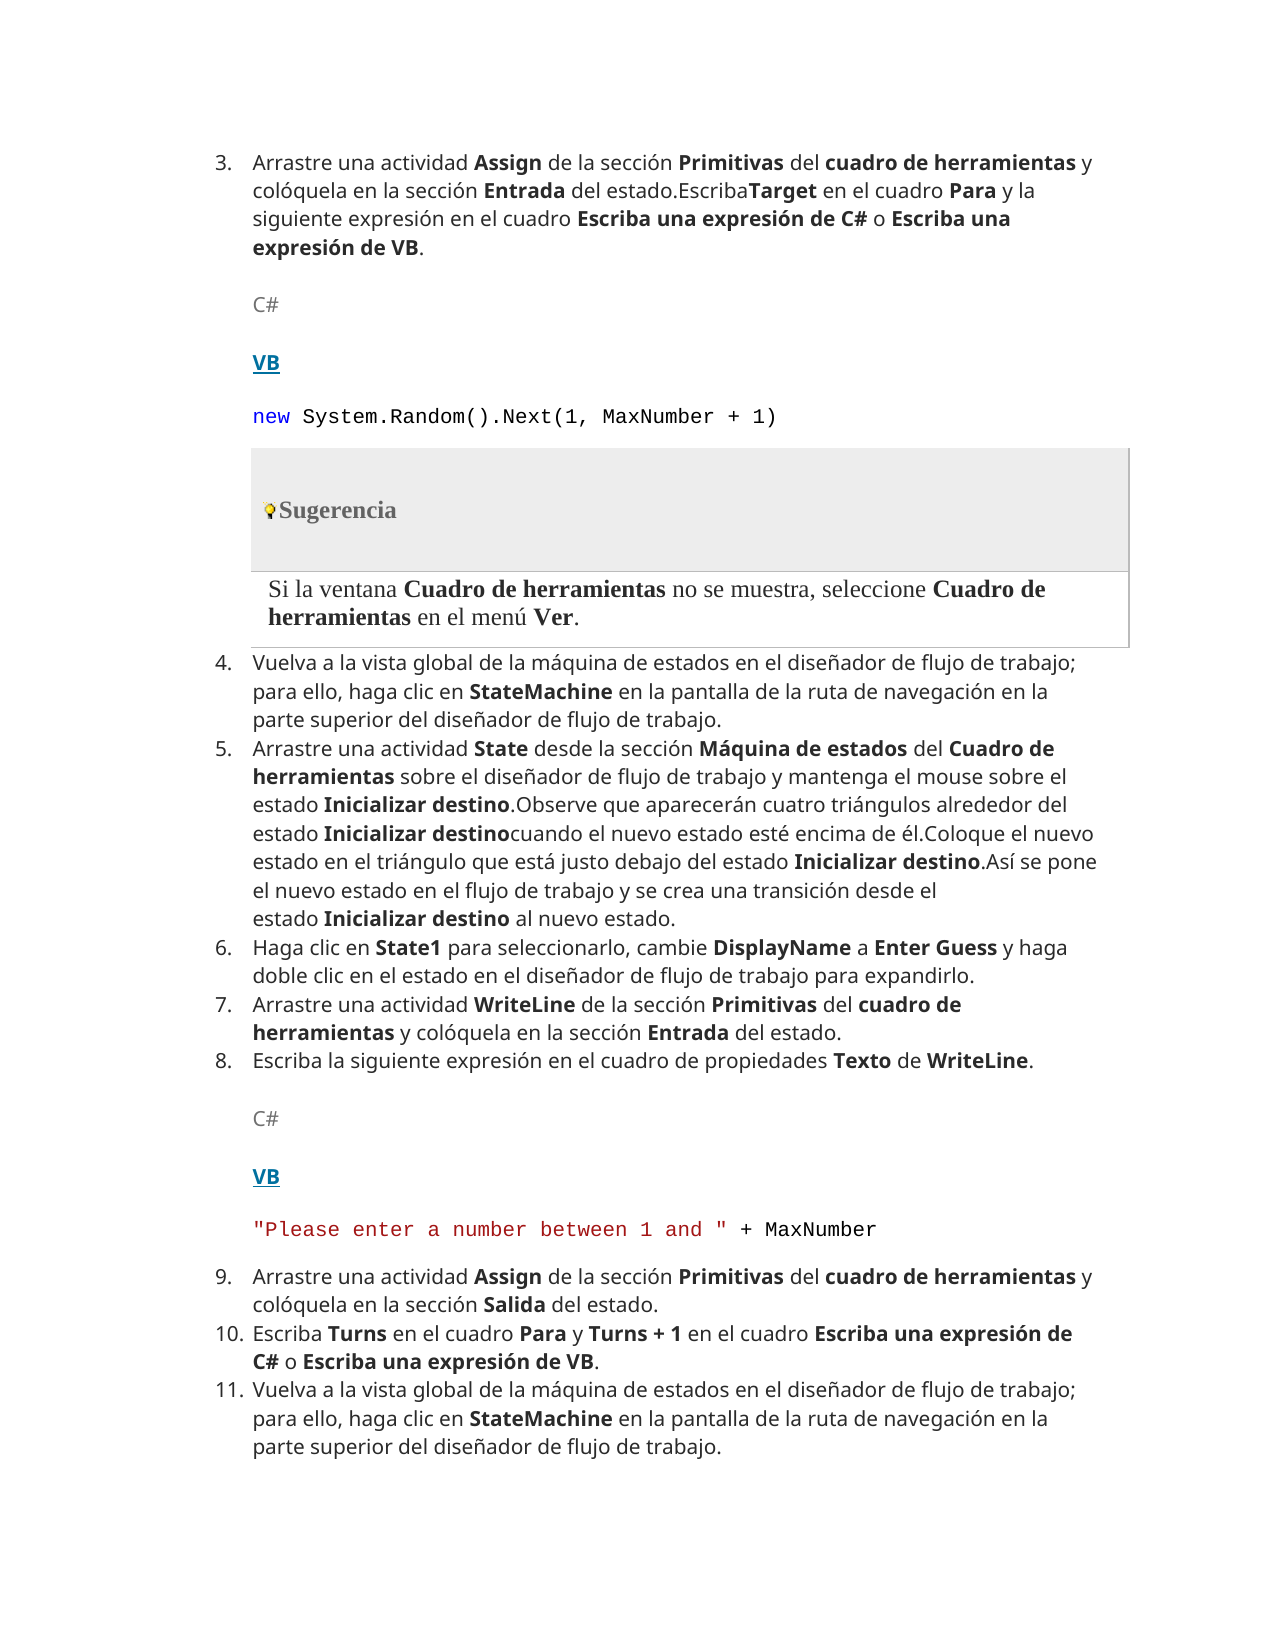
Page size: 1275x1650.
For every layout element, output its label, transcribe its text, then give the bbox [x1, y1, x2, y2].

table_cell Si la ventana Cuadro de herramientas no se muestra, seleccione Cuadro de herramientas en el menú Ver. [251, 572, 1128, 647]
list Vuelva a la vista global de la máquina de estados en el diseñador de flujo de trabajo; para ello, haga clic en StateMachine en la pantalla de la ruta de navegación en la parte superior del diseñador de flujo de trabajo. [215, 1376, 1098, 1461]
table_header Sugerencia [251, 448, 1128, 571]
text "Please enter a number between 1 and " + MaxNumber [252, 1219, 1098, 1243]
list Arrastre una actividad Assign de la sección Primitivas del cuadro de herramientas y colóquela en la sección Salida del estado. [215, 1262, 1098, 1319]
list Haga clic en State1 para seleccionarlo, cambie DisplayName a Enter Guess y haga doble clic en el estado en el diseñador de flujo de trabajo para expandirlo. [215, 933, 1098, 990]
text VB [252, 348, 1098, 377]
list Vuelva a la vista global de la máquina de estados en el diseñador de flujo de trabajo; para ello, haga clic en StateMachine en la pantalla de la ruta de navegación en la parte superior del diseñador de flujo de trabajo. [215, 648, 1098, 734]
list Arrastre una actividad Assign de la sección Primitivas del cuadro de herramientas y colóquela en la sección Entrada del estado.EscribaTarget en el cuadro Para y la siguiente expresión en el cuadro Escriba una expresión de C# o Escriba una expresión de VB. [215, 148, 1098, 261]
text new System.Random().Next(1, MaxNumber + 1) [252, 406, 1098, 429]
list Arrastre una actividad WriteLine de la sección Primitivas del cuadro de herramientas y colóquela en la sección Entrada del estado. [215, 990, 1098, 1047]
text C# [252, 291, 1098, 319]
list Escriba Turns en el cuadro Para y Turns + 1 en el cuadro Escriba una expresión de C# o Escriba una expresión de VB. [215, 1319, 1098, 1376]
picture [263, 502, 279, 519]
text C# [252, 1104, 1098, 1133]
list Arrastre una actividad State desde la sección Máquina de estados del Cuadro de herramientas sobre el diseñador de flujo de trabajo y mantenga el mouse sobre el estado Inicializar destino.Observe que aparecerán cuatro triángulos alrededor del estado Inicializar destinocuando el nuevo estado esté encima de él.Coloque el nuevo estado en el triángulo que está justo debajo del estado Inicializar destino.Así se pone el nuevo estado en el flujo de trabajo y se crea una transición desde el estado Inicializar destino al nuevo estado. [215, 734, 1098, 933]
list Escriba la siguiente expresión en el cuadro de propiedades Texto de WriteLine. [215, 1047, 1098, 1075]
text VB [252, 1162, 1098, 1190]
